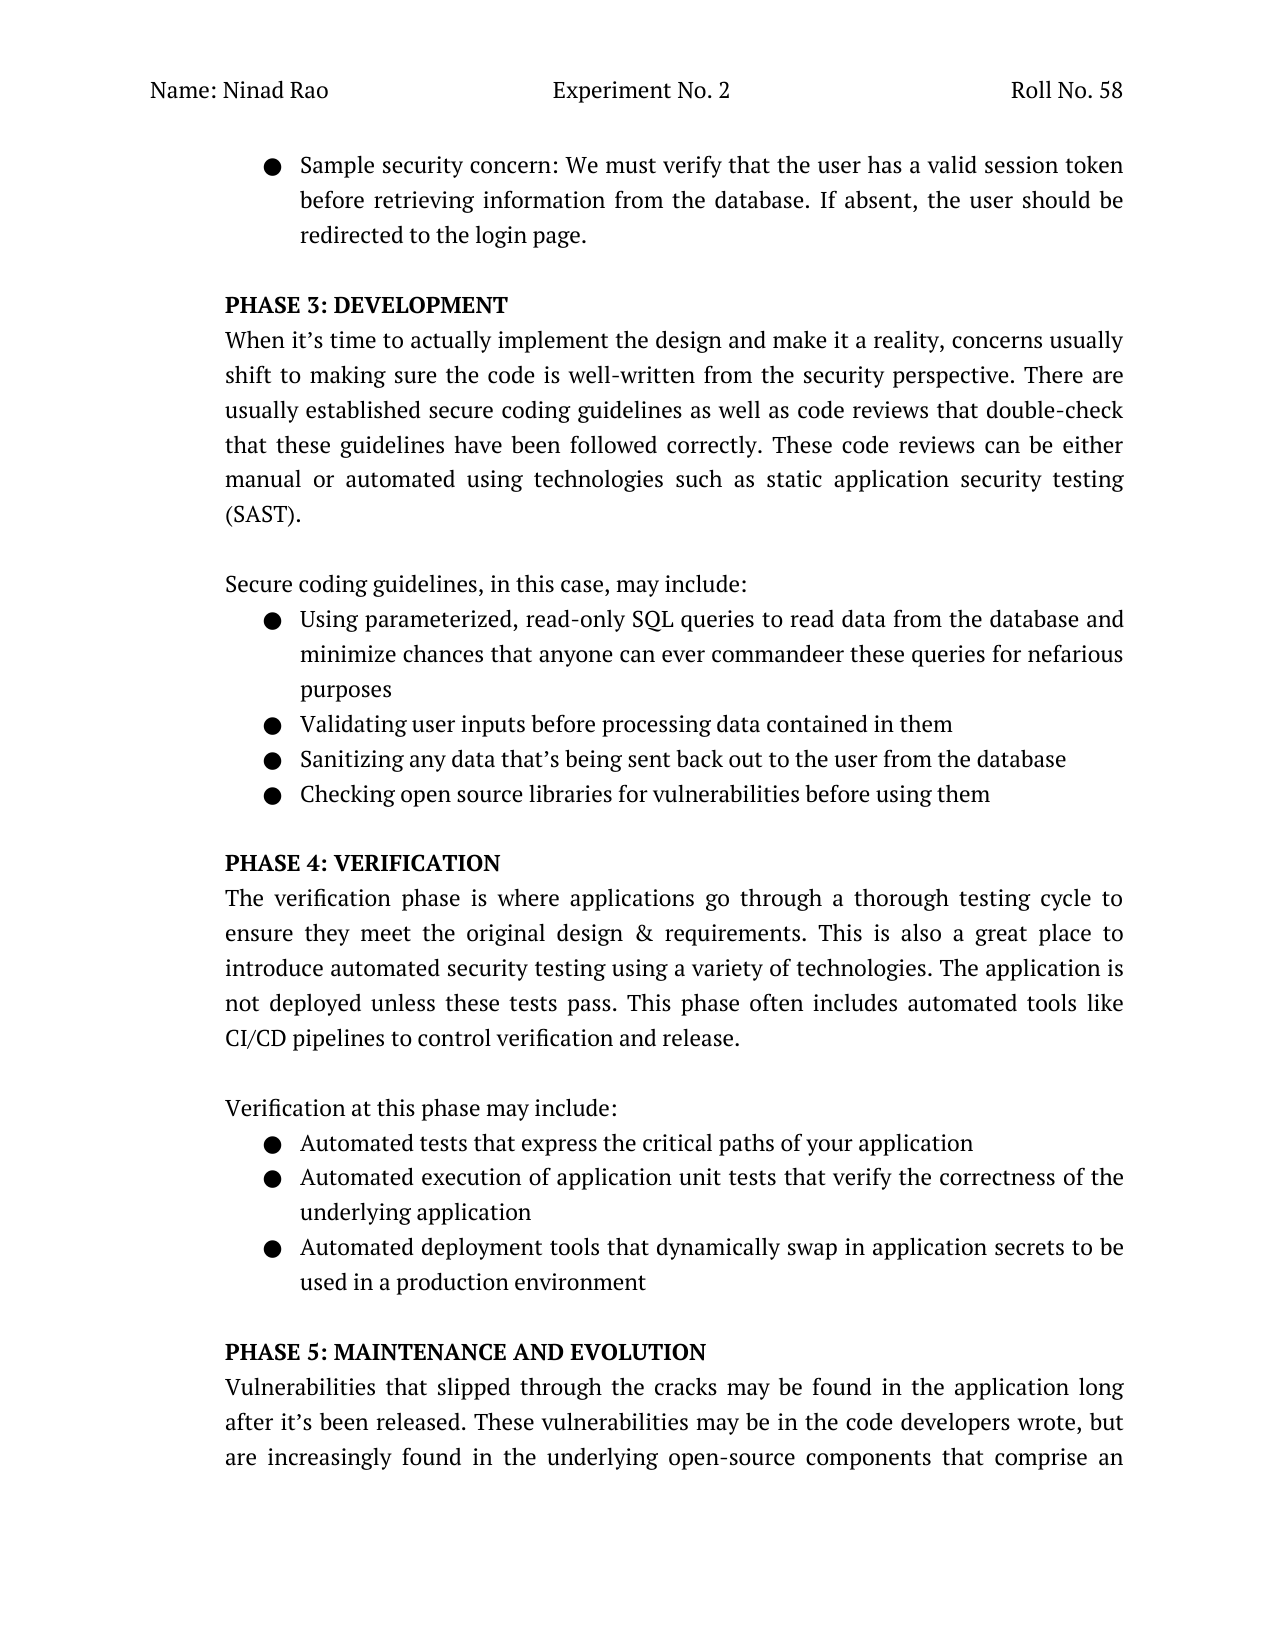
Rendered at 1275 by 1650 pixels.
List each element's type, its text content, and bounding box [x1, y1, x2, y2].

text When it’s time to actually implement the design and make it a reality, concerns usually shift to making sure the code is well-written from the security perspective. There are usually established secure coding guidelines as well as code reviews that double-check that these guidelines have been followed correctly. These code reviews can be either manual or automated using technologies such as static application security testing (SAST). [225, 324, 1125, 529]
list Automated execution of application unit tests that verify the correctness of the underlying application [262, 1162, 1125, 1227]
text The verification phase is where applications go through a thorough testing cycle to ensure they meet the original design & requirements. This is also a great place to introduce automated security testing using a variety of technologies. The application is not deployed unless these tests pass. This phase often includes automated tools like CI/CD pipelines to control verification and release. [225, 883, 1125, 1053]
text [225, 1371, 1125, 1472]
list Automated tests that express the critical paths of your application [262, 1127, 1125, 1157]
text PHASE 5: MAINTENANCE AND EVOLUTION [225, 1336, 1125, 1367]
list Automated deployment tools that dynamically swap in application secrets to be used in a production environment [262, 1232, 1125, 1297]
text PHASE 3: DEVELOPMENT [225, 289, 1125, 320]
text Verification at this phase may include: [225, 1092, 1125, 1123]
list Validating user inputs before processing data contained in them [262, 708, 1125, 739]
list Sample security concern: We must verify that the user has a valid session token before retrieving information from the database. If absent, the user should be redirected to the login page. [262, 150, 1125, 250]
list Sanitizing any data that’s being sent back out to the user from the database [262, 743, 1125, 774]
text PHASE 4: VERIFICATION [225, 848, 1125, 878]
list Using parameterized, read-only SQL queries to read data from the database and minimize chances that anyone can ever commandeer these queries for nefarious purposes [262, 604, 1125, 704]
text Secure coding guidelines, in this case, may include: [225, 569, 1125, 599]
list Checking open source libraries for vulnerabilities before using them [262, 778, 1125, 808]
